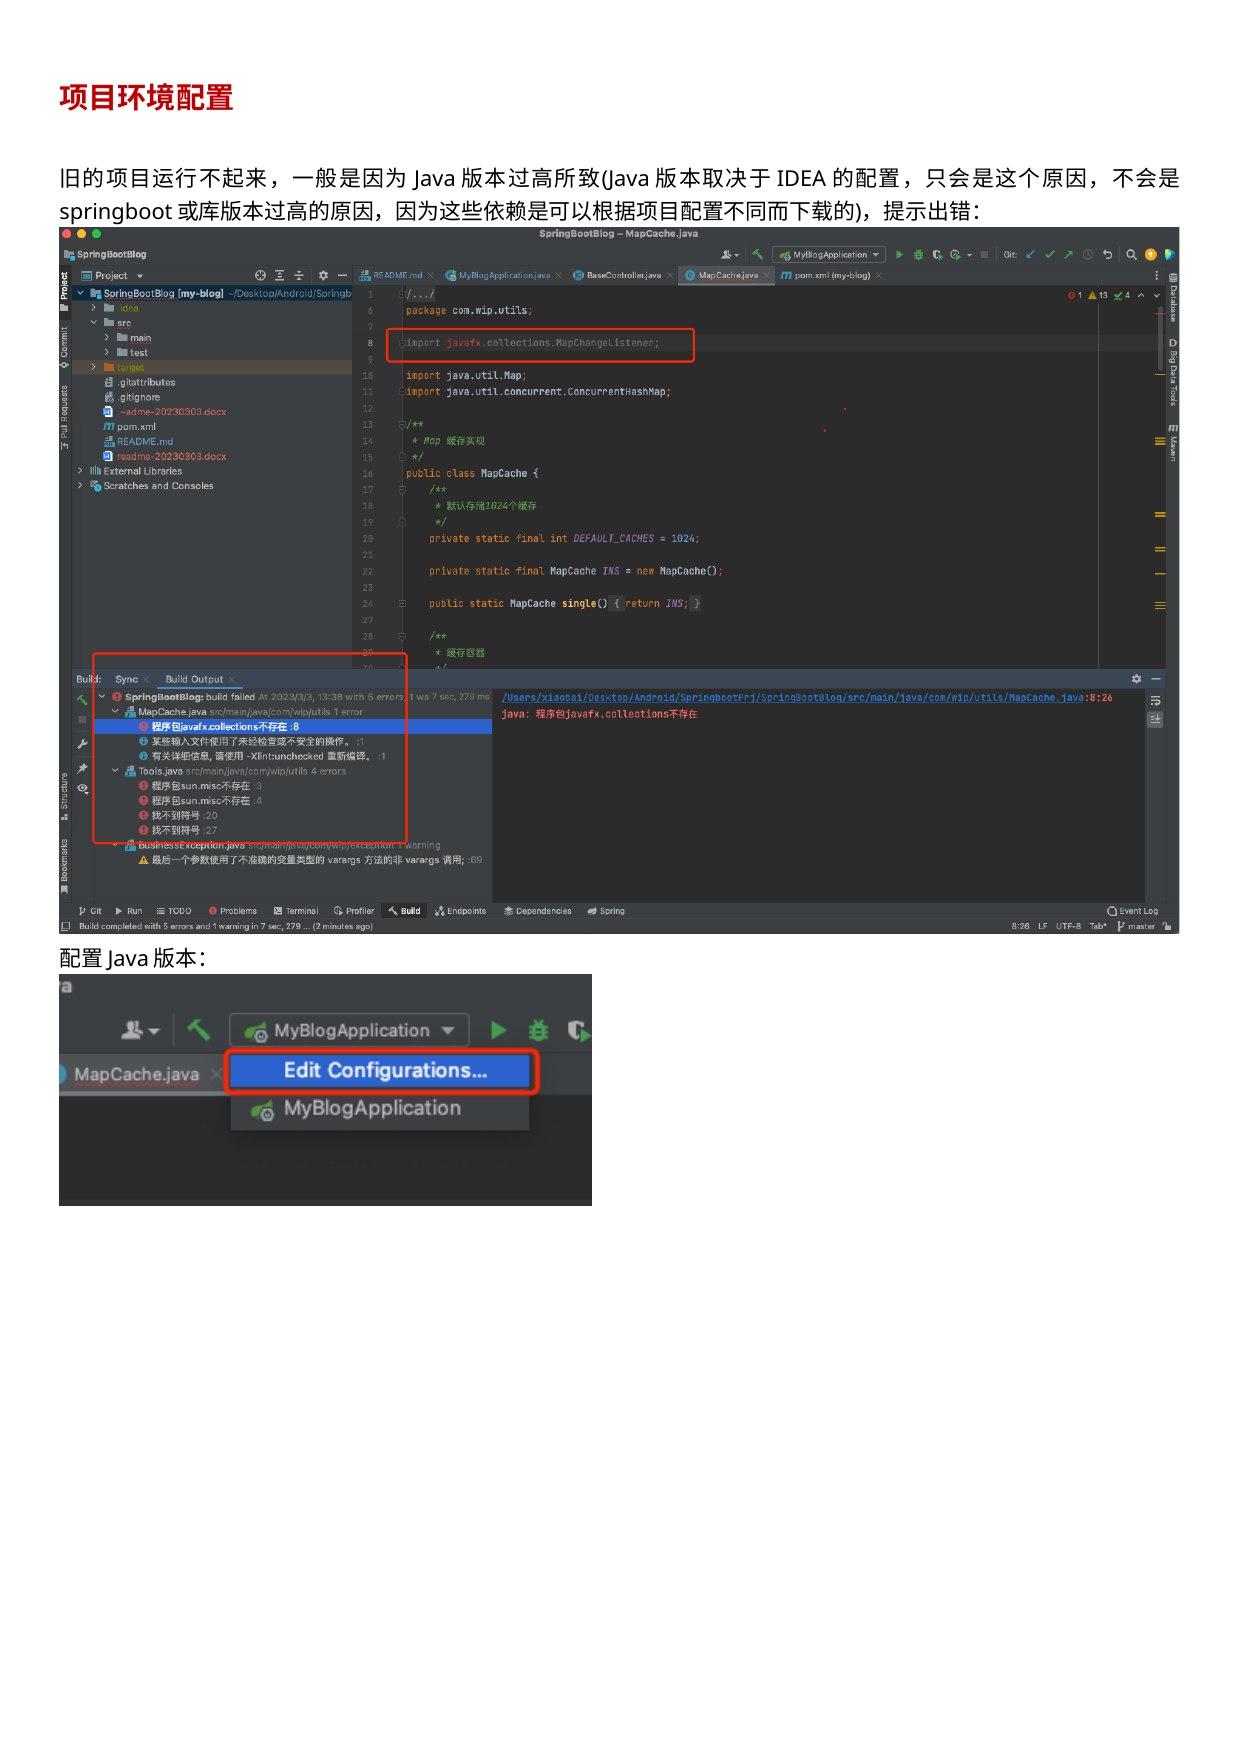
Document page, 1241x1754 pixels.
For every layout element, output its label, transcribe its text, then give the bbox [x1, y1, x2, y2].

picture [59, 227, 1180, 934]
text 配置Java版本： [59, 942, 1181, 974]
text 项目环境配置 [59, 64, 1181, 129]
text 旧的项目运行不起来，一般是因为Java版本过高所致(Java版本取决于IDEA的配置，只会是这个原因，不会是springboot或库版本过高的原因，因为这些依赖是可以根据项目配置不同而下载的)，提示出错： [59, 162, 1181, 227]
picture [59, 974, 592, 1206]
